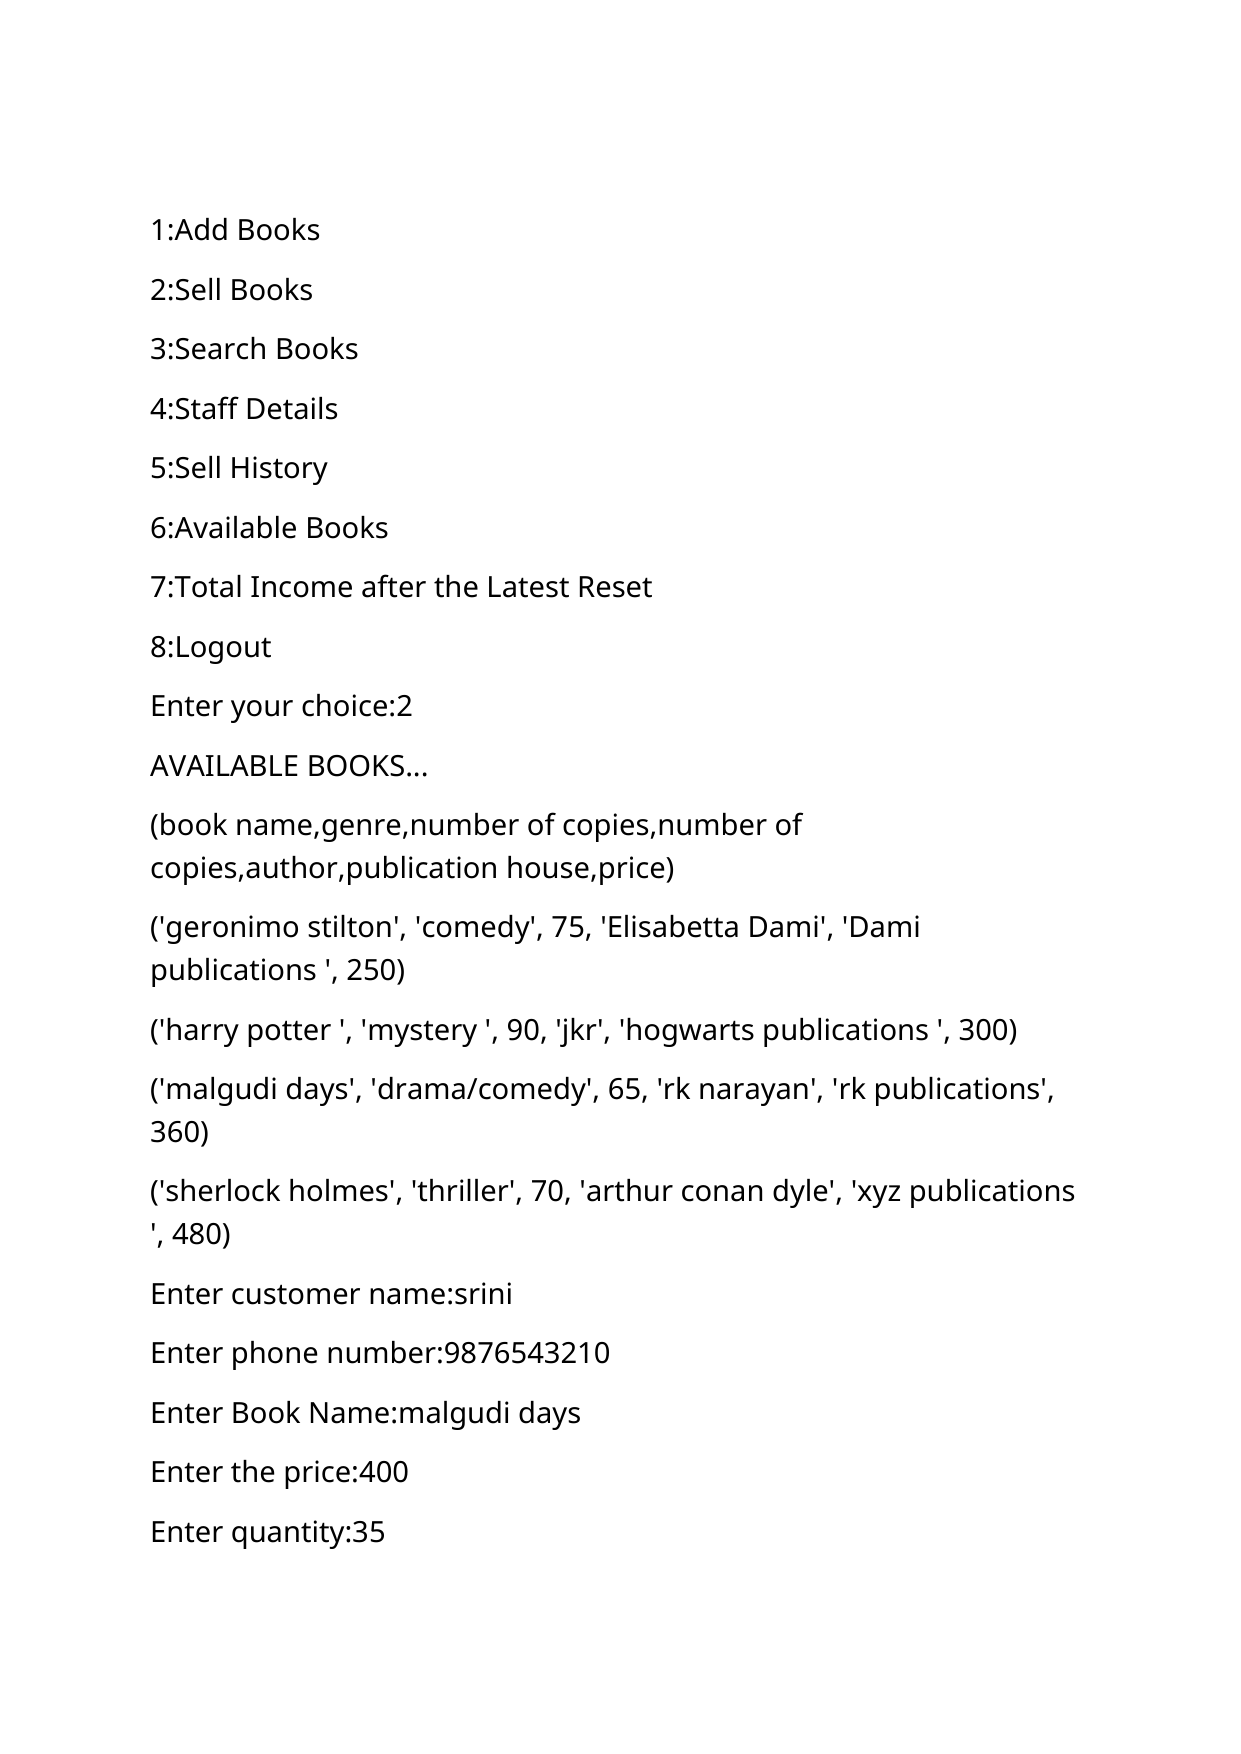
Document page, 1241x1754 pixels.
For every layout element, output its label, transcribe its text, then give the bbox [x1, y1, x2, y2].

text 5:Sell History [150, 447, 1090, 487]
text 4:Staff Details [150, 388, 1090, 428]
text ('malgudi days', 'drama/comedy', 65, 'rk narayan', 'rk publications', 360) [150, 1068, 1090, 1151]
text ('sherlock holmes', 'thriller', 70, 'arthur conan dyle', 'xyz publications ', 480) [150, 1171, 1090, 1253]
text Enter Book Name:malgudi days [150, 1392, 1090, 1432]
text ('geronimo stilton', 'comedy', 75, 'Elisabetta Dami', 'Dami publications ', 250) [150, 907, 1090, 989]
text Enter phone number:9876543210 [150, 1332, 1090, 1372]
text Enter your choice:2 [150, 685, 1090, 725]
text 1:Add Books [150, 209, 1090, 249]
text Enter quantity:35 [150, 1511, 1090, 1551]
text Enter the price:400 [150, 1451, 1090, 1491]
text 2:Sell Books [150, 269, 1090, 309]
text 7:Total Income after the Latest Reset [150, 566, 1090, 606]
text ('harry potter ', 'mystery ', 90, 'jkr', 'hogwarts publications ', 300) [150, 1009, 1090, 1048]
text 6:Available Books [150, 507, 1090, 547]
text 3:Search Books [150, 328, 1090, 368]
text 8:Logout [150, 626, 1090, 666]
text AVAILABLE BOOKS... [150, 745, 1090, 784]
text (book name,genre,number of copies,number of copies,author,publication house,price) [150, 804, 1090, 887]
text Enter customer name:srini [150, 1273, 1090, 1313]
